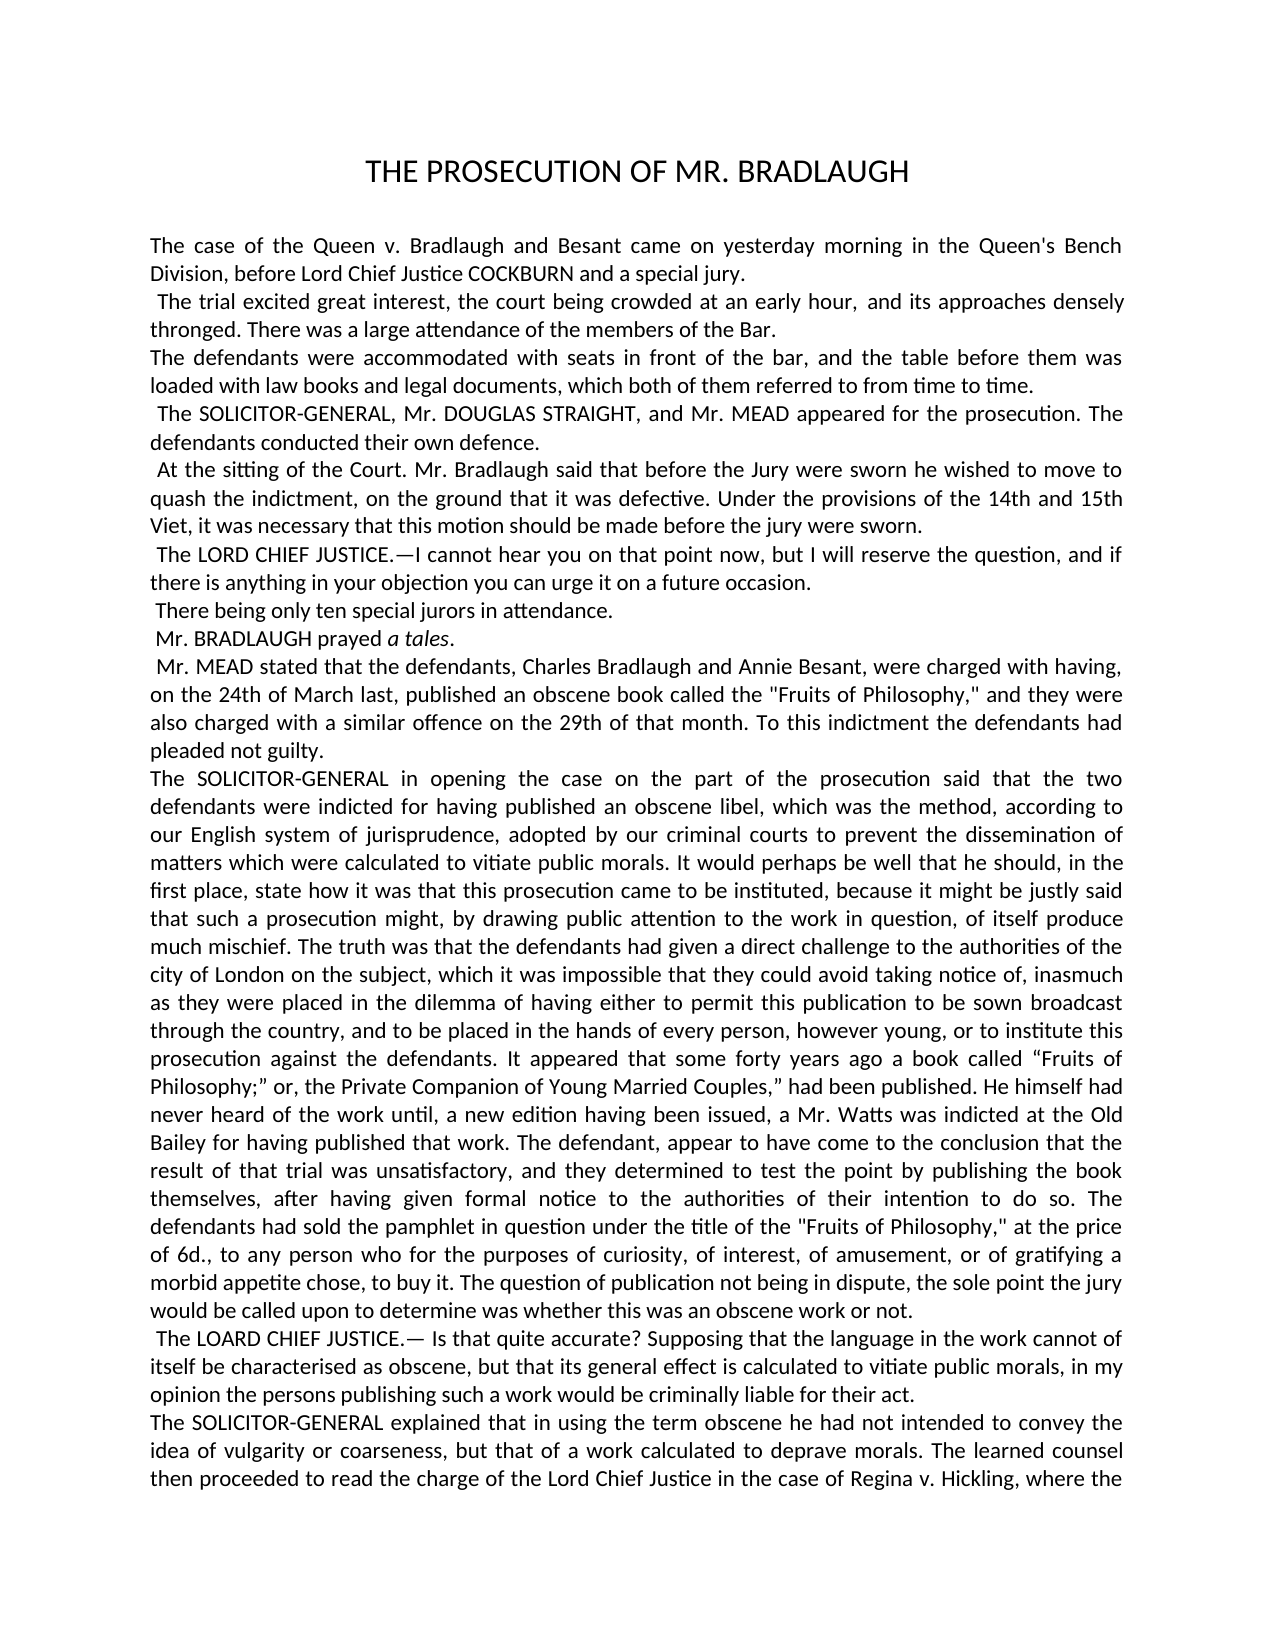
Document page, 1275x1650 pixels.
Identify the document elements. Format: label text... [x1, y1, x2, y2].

text The SOLICITOR-GENERAL in opening the case on the part of the prosecution said that the two defendants were indicted for having published an obscene libel, which was the method, according to our English system of jurisprudence, adopted by our criminal courts to prevent the dissemination of matters which were calculated to vitiate public morals. It would perhaps be well that he should, in the first place, state how it was that this prosecution came to be instituted, because it might be justly said that such a prosecution might, by drawing public attention to the work in question, of itself produce much mischief. The truth was that the defendants had given a direct challenge to the authorities of the city of London on the subject, which it was impossible that they could avoid taking notice of, inasmuch as they were placed in the dilemma of having either to permit this publication to be sown broadcast through the country, and to be placed in the hands of every person, however young, or to institute this prosecution against the defendants. It appeared that some forty years ago a book called “Fruits of Philosophy;” or, the Private Companion of Young Married Couples,” had been published. He himself had never heard of the work until, a new edition having been issued, a Mr. Watts was indicted at the Old Bailey for having published that work. The defendant, appear to have come to the conclusion that the result of that trial was unsatisfactory, and they determined to test the point by publishing the book themselves, after having given formal notice to the authorities of their intention to do so. The defendants had sold the pamphlet in question under the title of the "Fruits of Philosophy," at the price of 6d., to any person who for the purposes of curiosity, of interest, of amusement, or of gratifying a morbid appetite chose, to buy it. The question of publication not being in dispute, the sole point the jury would be called upon to determine was whether this was an obscene work or not. [150, 764, 1125, 1324]
text The trial excited great interest, the court being crowded at an early hour, and its approaches densely thronged. There was a large attendance of the members of the Bar. [150, 287, 1125, 343]
text The defendants were accommodated with seats in front of the bar, and the table before them was loaded with law books and legal documents, which both of them referred to from time to time. [150, 343, 1125, 399]
text The LORD CHIEF JUSTICE.—I cannot hear you on that point now, but I will reserve the question, and if there is anything in your objection you can urge it on a future occasion. [150, 540, 1125, 596]
text The case of the Queen v. Bradlaugh and Besant came on yesterday morning in the Queen's Bench Division, before Lord Chief Justice COCKBURN and a special jury. [150, 231, 1125, 287]
text The LOARD CHIEF JUSTICE.— Is that quite accurate? Supposing that the language in the work cannot of itself be characterised as obscene, but that its general effect is calculated to vitiate public morals, in my opinion the persons publishing such a work would be criminally liable for their act. [150, 1324, 1125, 1408]
text Mr. MEAD stated that the defendants, Charles Bradlaugh and Annie Besant, were charged with having, on the 24th of March last, published an obscene book called the "Fruits of Philosophy," and they were also charged with a similar offence on the 29th of that month. To this indictment the defendants had pleaded not guilty. [150, 652, 1125, 764]
text THE PROSECUTION OF MR. BRADLAUGH [150, 150, 1125, 191]
text The SOLICITOR-GENERAL, Mr. DOUGLAS STRAIGHT, and Mr. MEAD appeared for the prosecution. The defendants conducted their own defence. [150, 399, 1125, 456]
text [150, 1408, 1125, 1492]
text At the sitting of the Court. Mr. Bradlaugh said that before the Jury were sworn he wished to move to quash the indictment, on the ground that it was defective. Under the provisions of the 14th and 15th Viet, it was necessary that this motion should be made before the jury were sworn. [150, 456, 1125, 540]
text There being only ten special jurors in attendance. [150, 596, 1125, 624]
text Mr. BRADLAUGH prayed a tales. [150, 624, 1125, 652]
